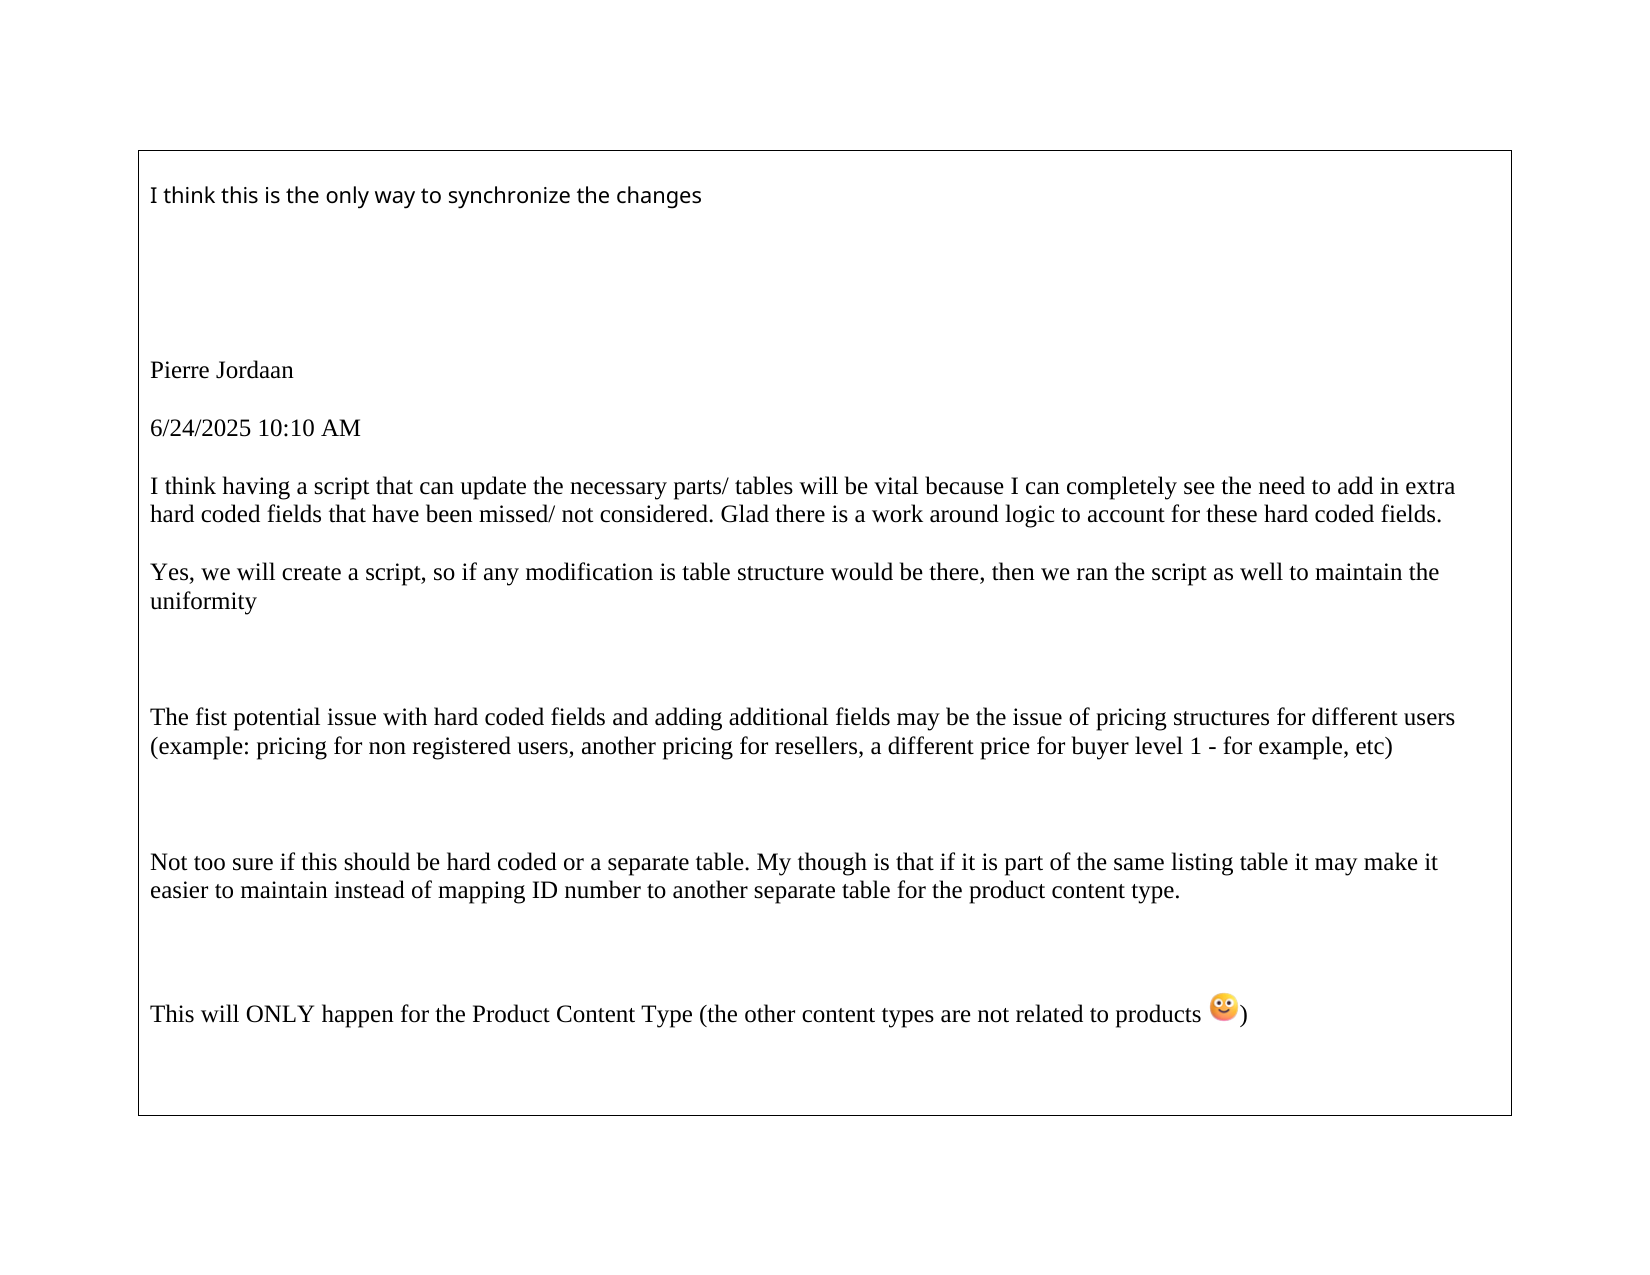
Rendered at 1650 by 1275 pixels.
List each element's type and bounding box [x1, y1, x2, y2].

table_header [139, 151, 1511, 1115]
picture [1208, 991, 1240, 1023]
